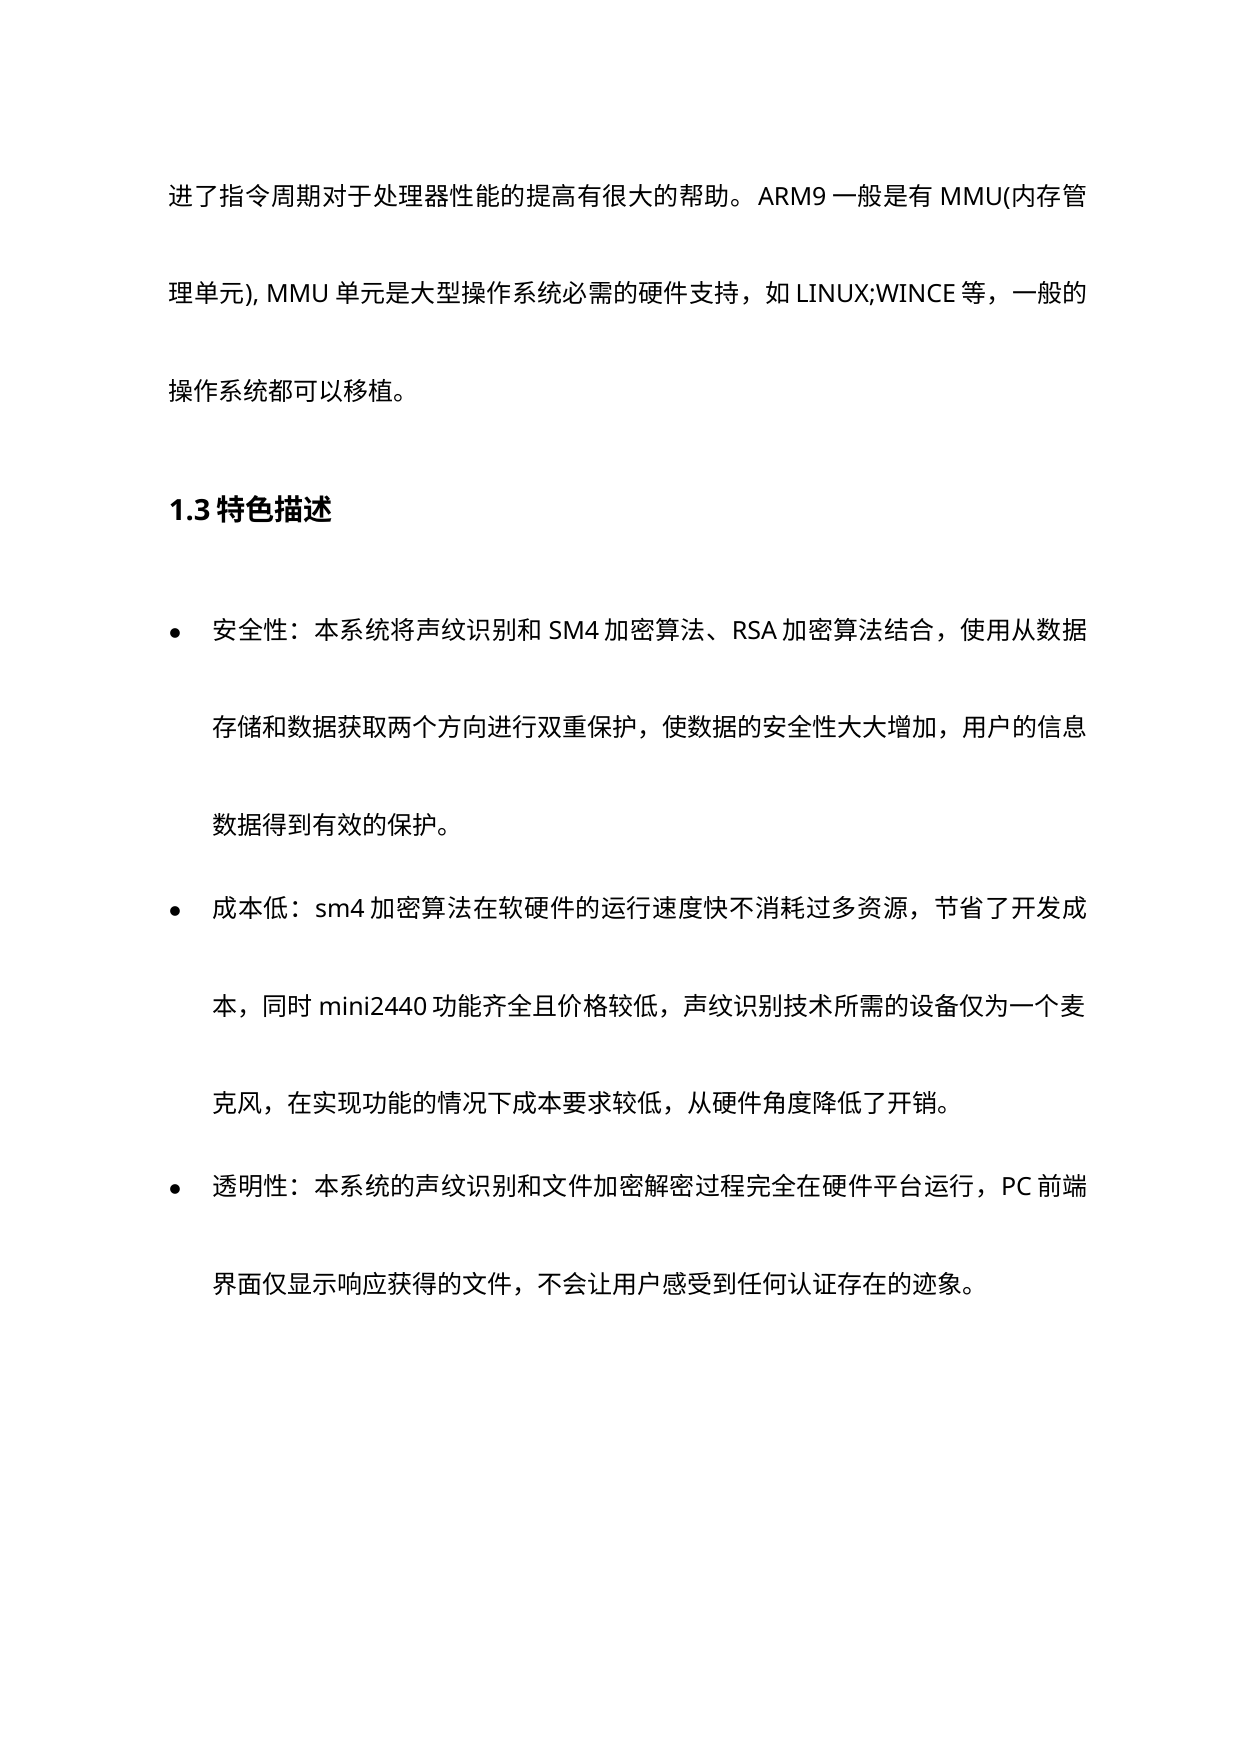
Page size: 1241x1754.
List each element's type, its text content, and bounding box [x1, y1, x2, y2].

list 透明性：本系统的声纹识别和文件加密解密过程完全在硬件平台运行，PC前端界面仅显示响应获得的文件，不会让用户感受到任何认证存在的迹象。 [169, 1152, 1087, 1315]
list 成本低：sm4加密算法在软硬件的运行速度快不消耗过多资源，节省了开发成本，同时mini2440功能齐全且价格较低，声纹识别技术所需的设备仅为一个麦克风，在实现功能的情况下成本要求较低，从硬件角度降低了开销。 [169, 874, 1087, 1134]
list 安全性：本系统将声纹识别和SM4加密算法、RSA加密算法结合，使用从数据存储和数据获取两个方向进行双重保护，使数据的安全性大大增加，用户的信息数据得到有效的保护。 [169, 596, 1087, 856]
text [169, 162, 1087, 422]
subtitle 1.3特色描述 [169, 476, 1087, 541]
